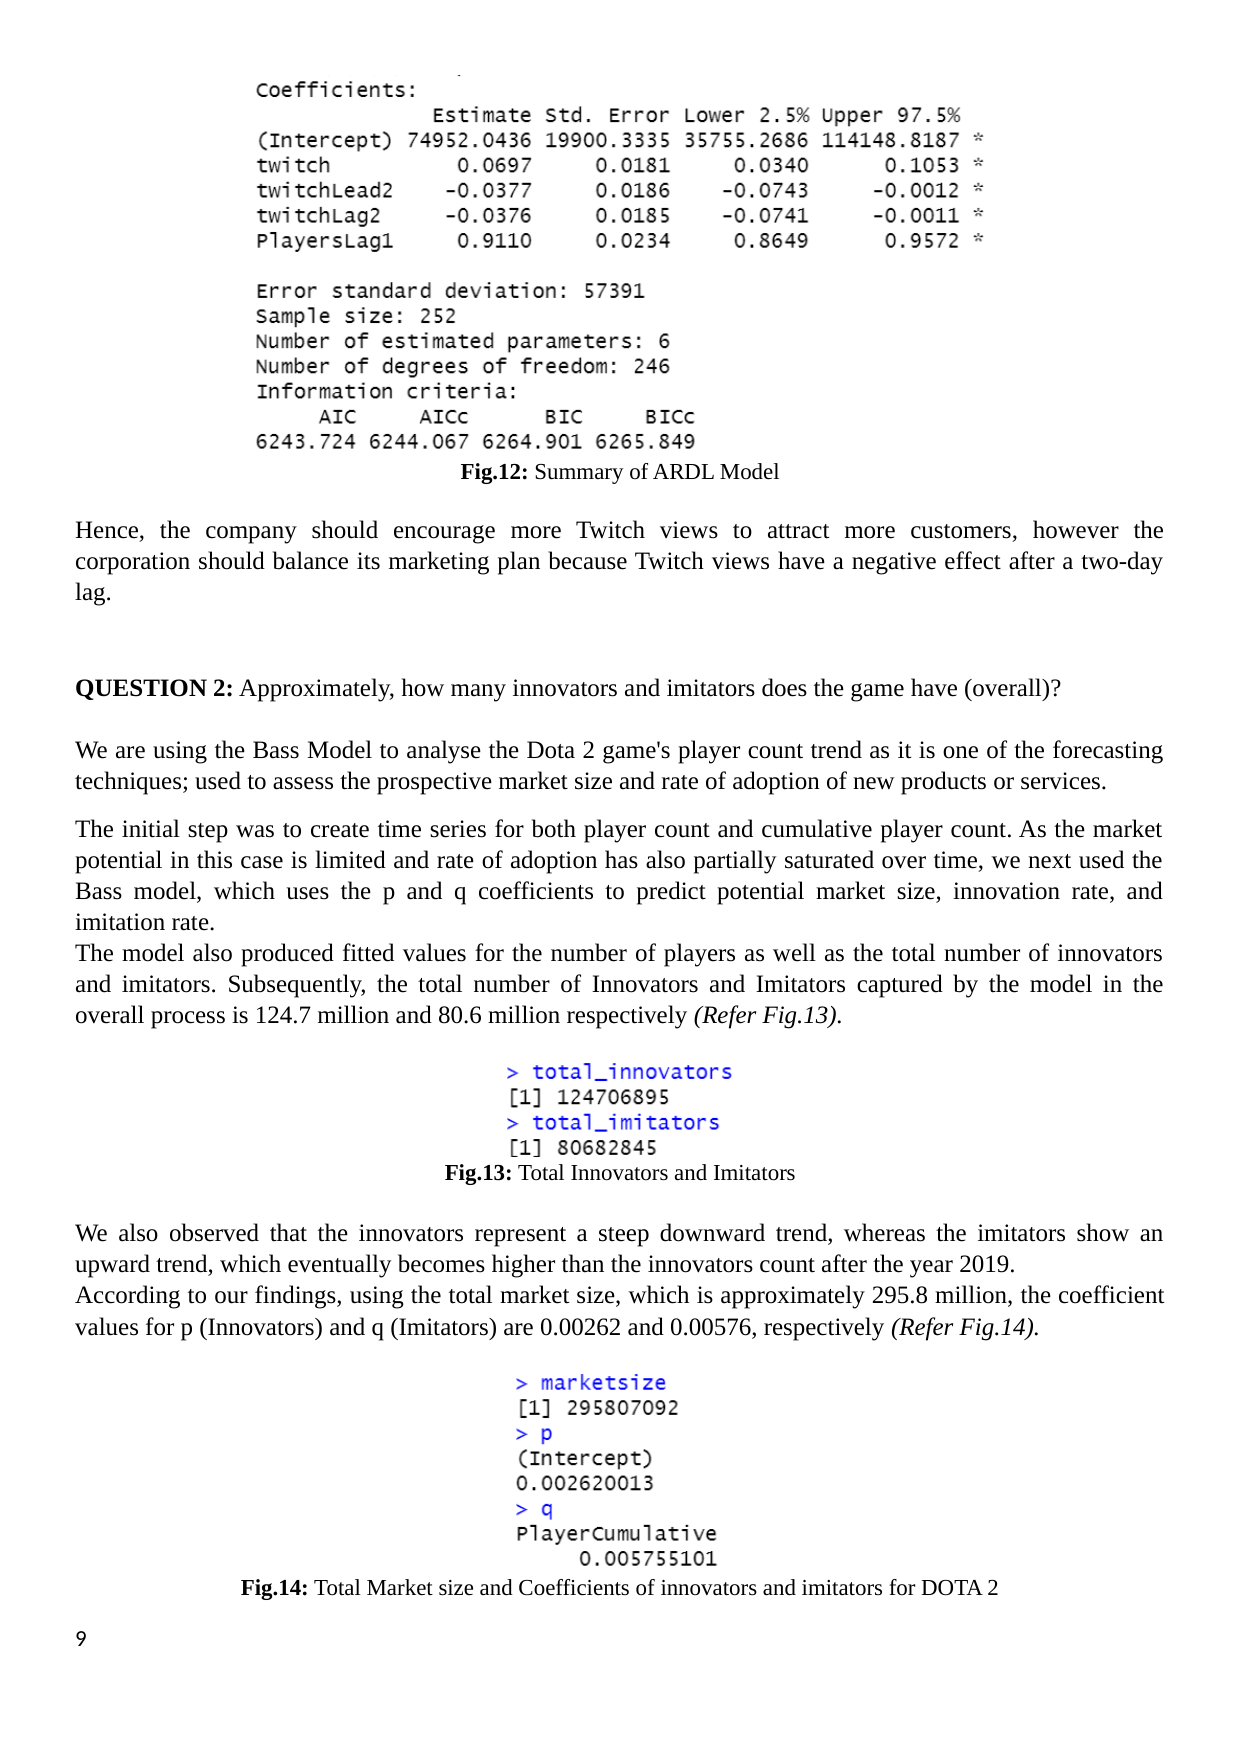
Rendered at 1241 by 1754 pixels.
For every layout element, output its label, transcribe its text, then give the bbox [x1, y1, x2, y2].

text The model also produced fitted values for the number of players as well as the total number of innovators and imitators. Subsequently, the total number of Innovators and Imitators captured by the model in the overall process is 124.7 million and 80.6 million respectively (Refer Fig.13). [75, 938, 1165, 1029]
picture [504, 1062, 736, 1157]
text The initial step was to create time series for both player count and cumulative player count. As the market potential in this case is limited and rate of adoption has also partially saturated over time, we next used the Bass model, which uses the p and q coefficients to predict potential market size, innovation rate, and imitation rate. [75, 814, 1165, 936]
text Fig.12: Summary of ARDL Model [75, 458, 1165, 485]
text Fig.14: Total Market size and Coefficients of innovators and imitators for DOTA 2 [75, 1574, 1165, 1600]
text We also observed that the innovators represent a steep downward trend, whereas the imitators show an upward trend, which eventually becomes higher than the innovators count after the year 2019. [75, 1218, 1165, 1278]
text According to our findings, using the total market size, which is approximately 295.8 million, the coefficient values for p (Innovators) and q (Imitators) are 0.00262 and 0.00576, respectively (Refer Fig.14). [75, 1281, 1165, 1340]
text We are using the Bass Model to analyse the Dota 2 game's player count trend as it is one of the forecasting techniques; used to assess the prospective market size and rate of adoption of new products or services. [75, 735, 1165, 795]
text Fig.13: Total Innovators and Imitators [75, 1159, 1165, 1185]
picture [510, 1373, 730, 1572]
text Hence, the company should encourage more Twitch views to attract more customers, however the corporation should balance its marketing plan because Twitch views have a negative effect after a two-day lag. [75, 515, 1165, 606]
picture [249, 75, 991, 457]
text QUESTION 2: Approximately, how many innovators and imitators does the game have (overall)? [75, 673, 1165, 702]
